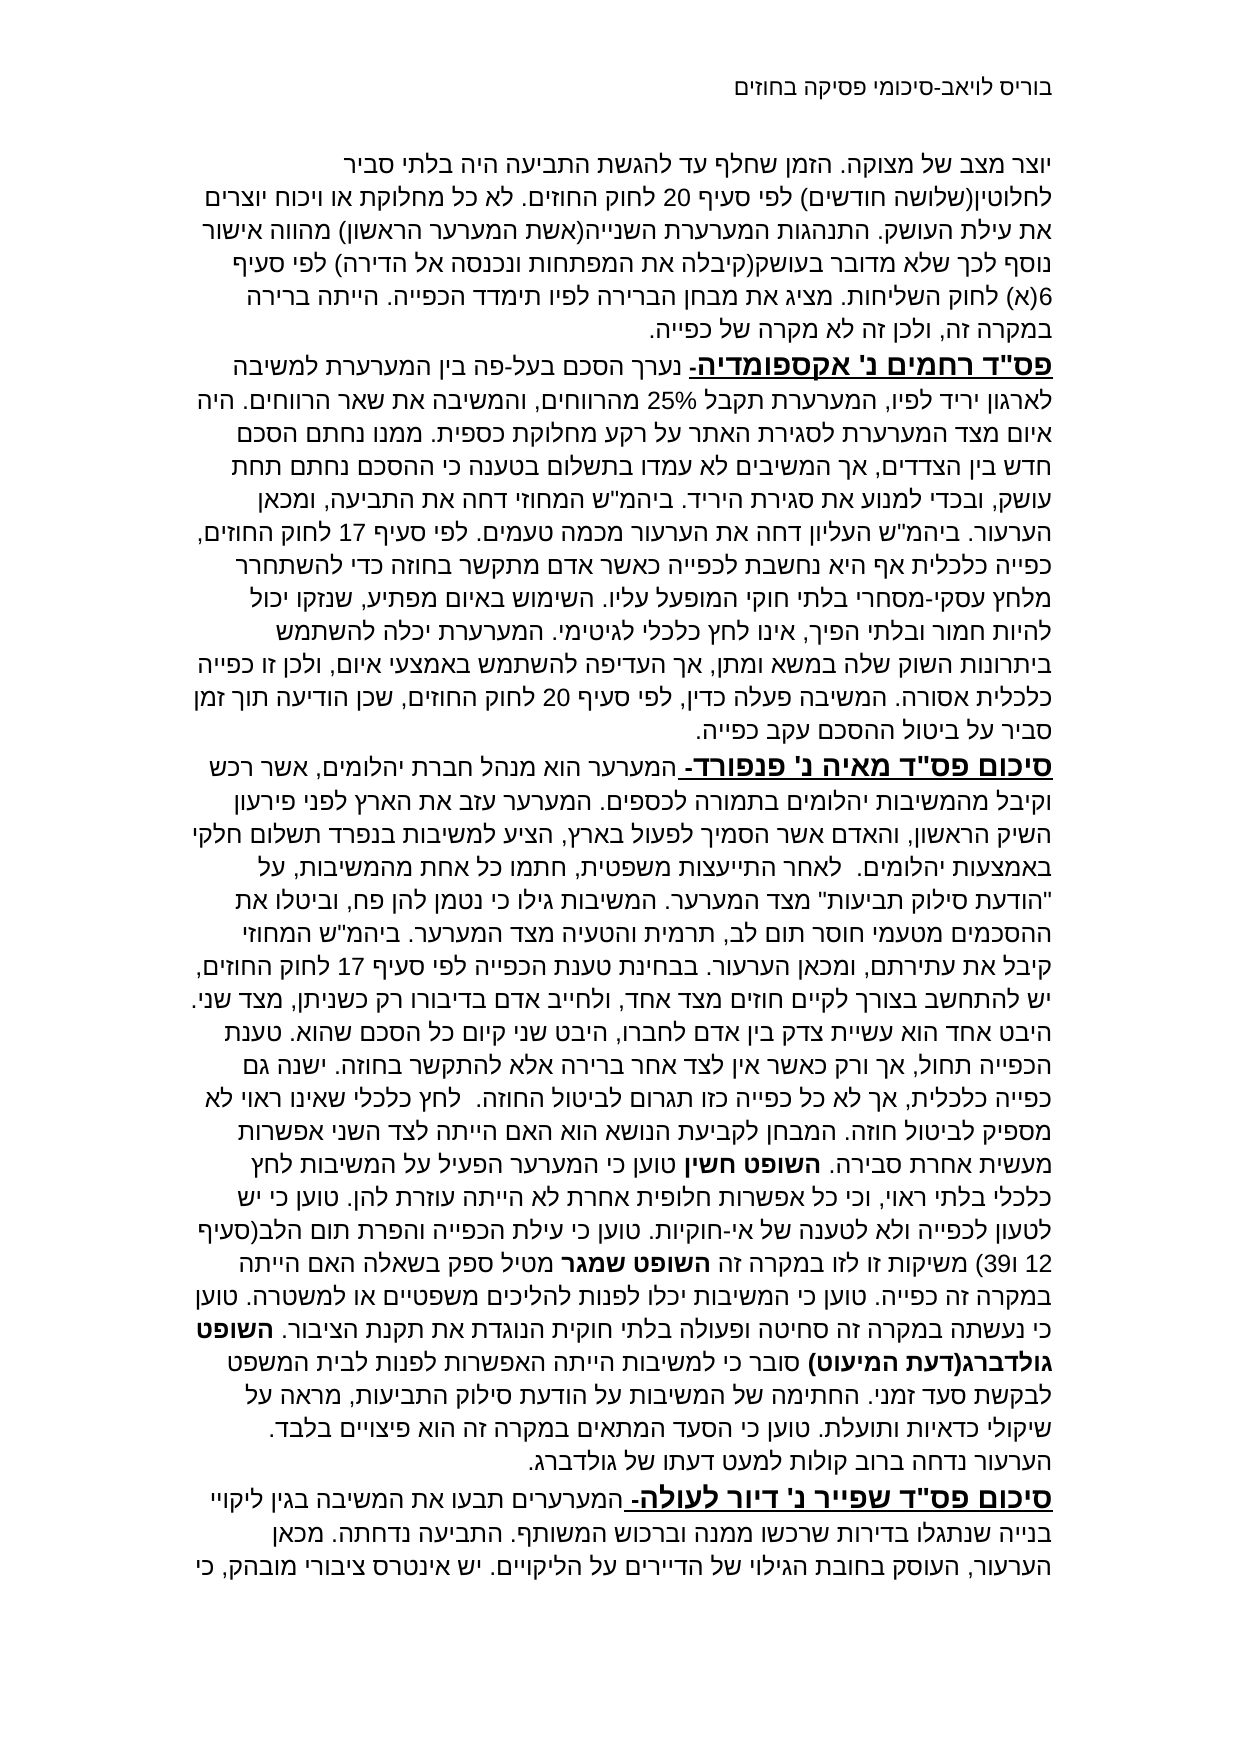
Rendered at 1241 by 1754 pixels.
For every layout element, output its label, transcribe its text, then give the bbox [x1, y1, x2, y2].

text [187, 749, 1053, 1581]
text פס"ד רחמים נ' אקספומדיה- נערך הסכם בעל-פה בין המערערת למשיבה לארגון יריד לפיו, המערערת תקבל 25% מהרווחים, והמשיבה את שאר הרווחים. היה איום מצד המערערת לסגירת האתר על רקע מחלוקת כספית. ממנו נחתם הסכם חדש בין הצדדים, אך המשיבים לא עמדו בתשלום בטענה כי ההסכם נחתם תחת עושק, ובכדי למנוע את סגירת היריד. ביהמ"ש המחוזי דחה את התביעה, ומכאן הערעור. ביהמ"ש העליון דחה את הערעור מכמה טעמים. לפי סעיף 17 לחוק החוזים, כפייה כלכלית אף היא נחשבת לכפייה כאשר אדם מתקשר בחוזה כדי להשתחרר מלחץ עסקי-מסחרי בלתי חוקי המופעל עליו. השימוש באיום מפתיע, שנזקו יכול להיות חמור ובלתי הפיך, אינו לחץ כלכלי לגיטימי. המערערת יכלה להשתמש ביתרונות השוק שלה במשא ומתן, אך העדיפה להשתמש באמצעי איום, ולכן זו כפייה כלכלית אסורה. המשיבה פעלה כדין, לפי סעיף 20 לחוק החוזים, שכן הודיעה תוך זמן סביר על ביטול ההסכם עקב כפייה. [187, 348, 1053, 745]
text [187, 150, 1053, 344]
